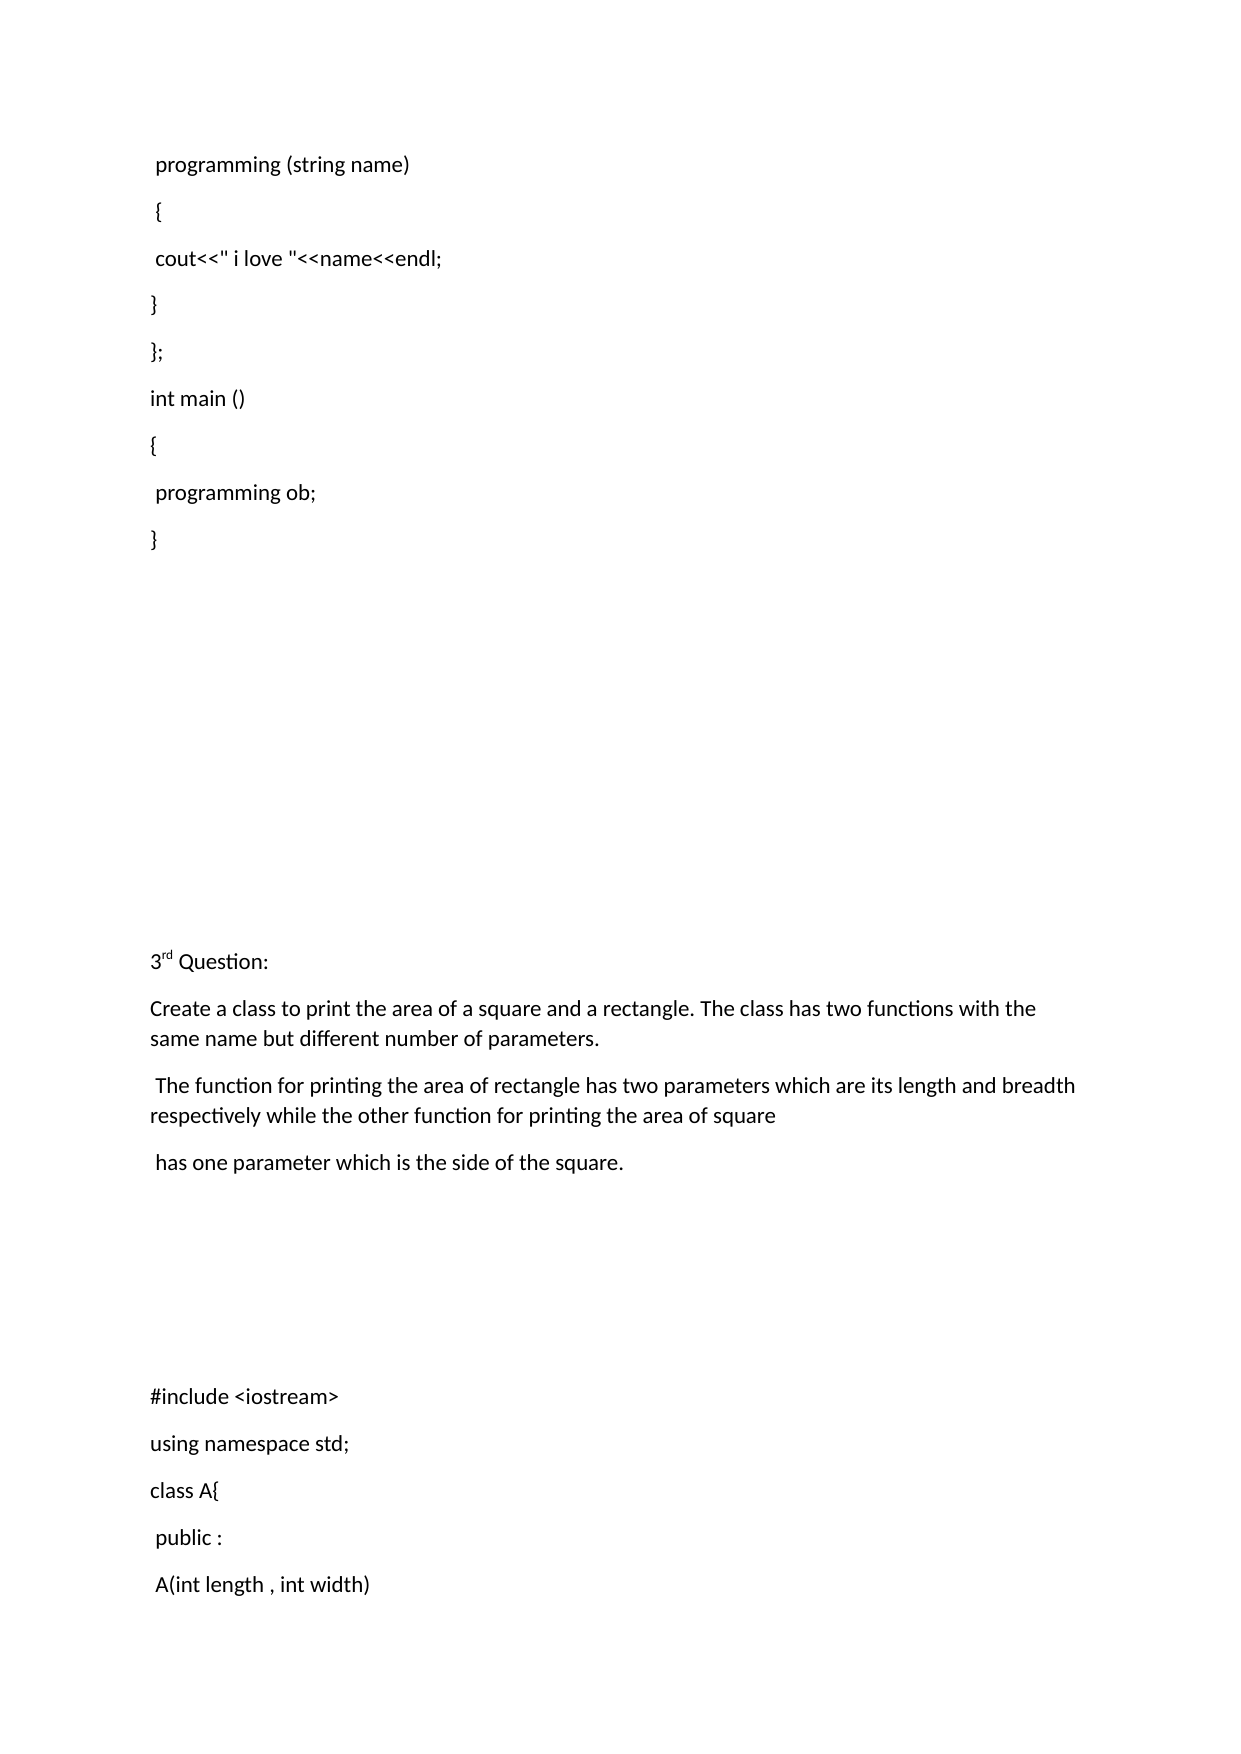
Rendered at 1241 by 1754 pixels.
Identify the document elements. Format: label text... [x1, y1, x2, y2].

text public : [150, 1523, 1090, 1551]
text }; [150, 337, 1090, 366]
text } [150, 525, 1090, 553]
text class A{ [150, 1476, 1090, 1504]
text cout<<" i love "<<name<<endl; [150, 244, 1090, 272]
text A(int length , int width) [150, 1570, 1090, 1598]
text } [150, 291, 1090, 319]
text 3rd Question: [150, 947, 1090, 975]
text Create a class to print the area of a square and a rectangle. The class has two functions with the same name but different number of parameters. [150, 994, 1090, 1052]
text { [150, 197, 1090, 225]
text programming ob; [150, 478, 1090, 506]
text has one parameter which is the side of the square. [150, 1148, 1090, 1176]
text int main () [150, 384, 1090, 412]
text { [150, 431, 1090, 459]
text #include <iostream> [150, 1382, 1090, 1410]
text using namespace std; [150, 1429, 1090, 1457]
text programming (string name) [150, 150, 1090, 178]
text The function for printing the area of rectangle has two parameters which are its length and breadth respectively while the other function for printing the area of square [150, 1071, 1090, 1129]
